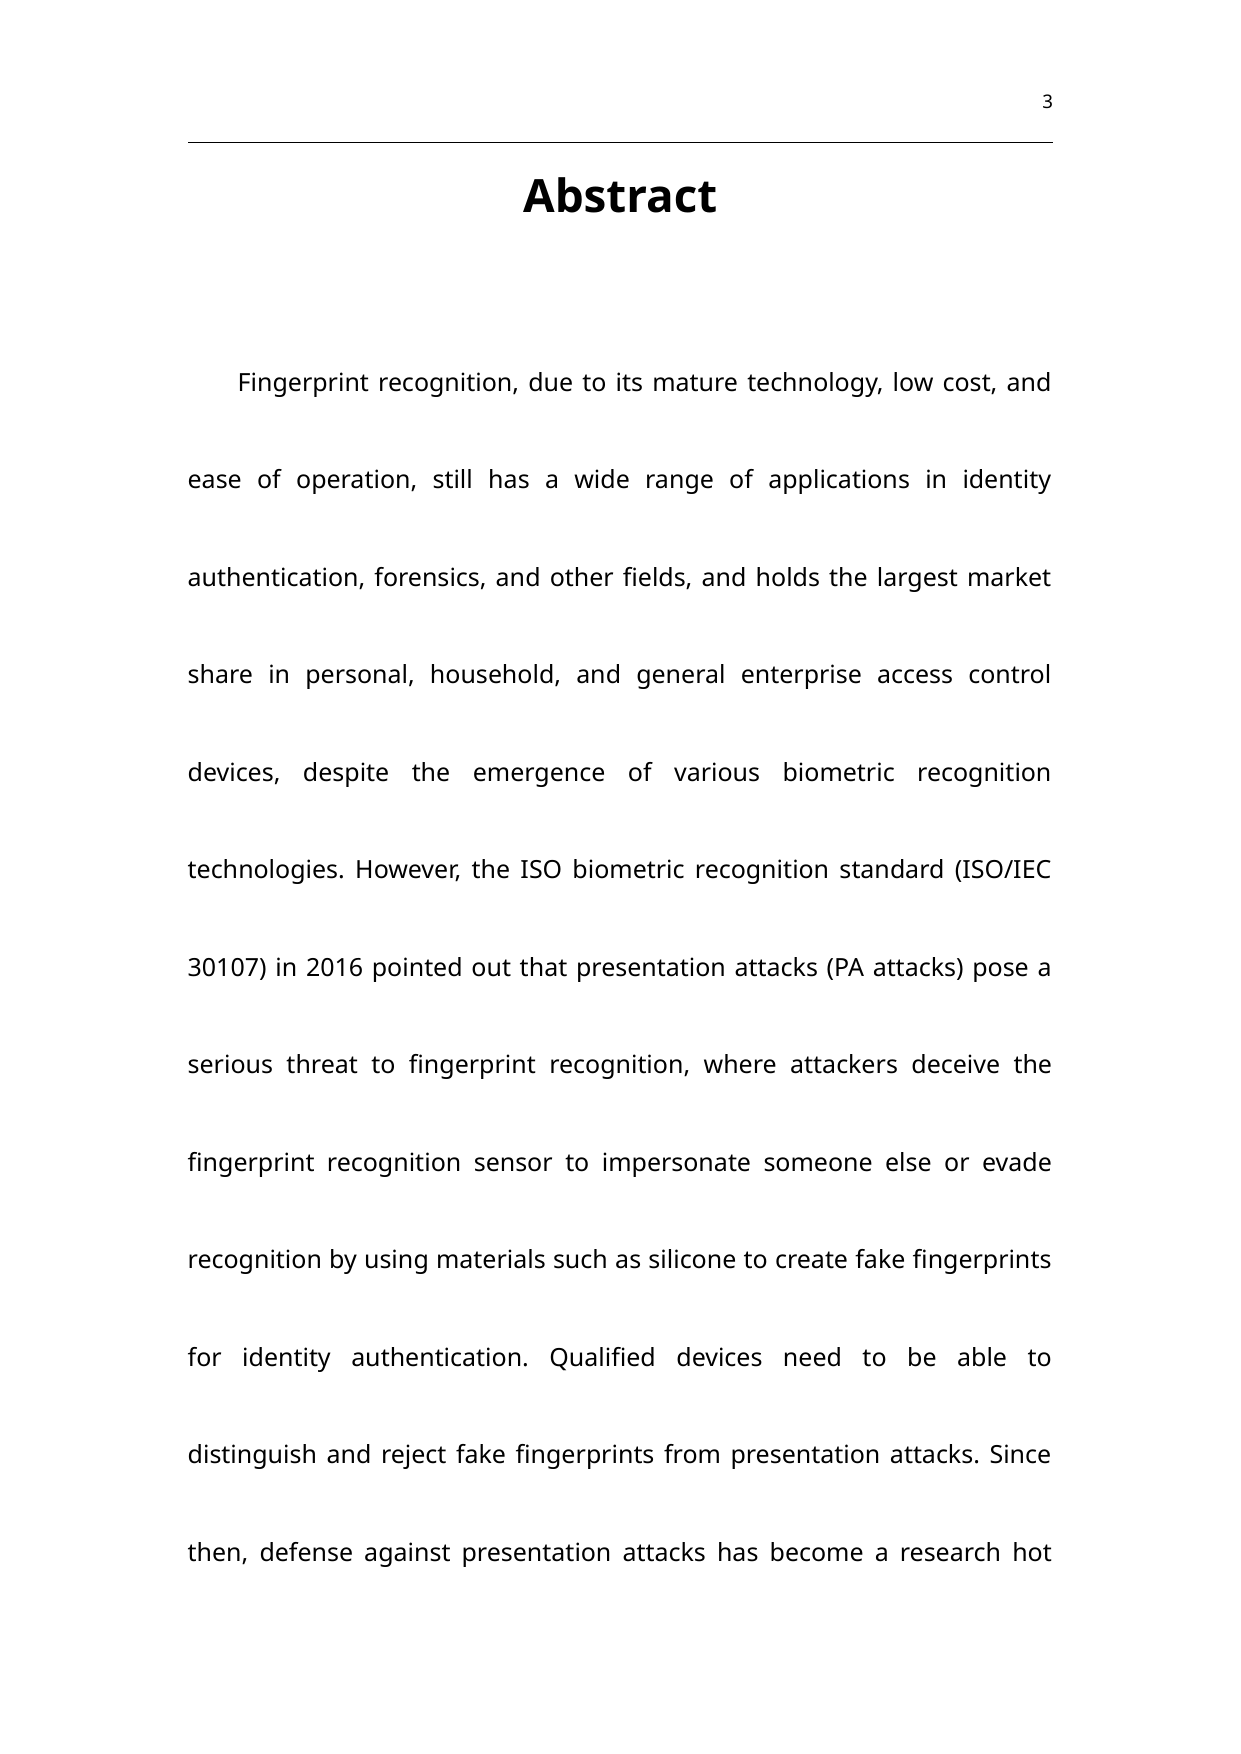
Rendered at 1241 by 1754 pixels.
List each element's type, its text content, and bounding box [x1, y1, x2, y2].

subtitle Abstract [187, 162, 1053, 227]
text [187, 349, 1053, 1584]
